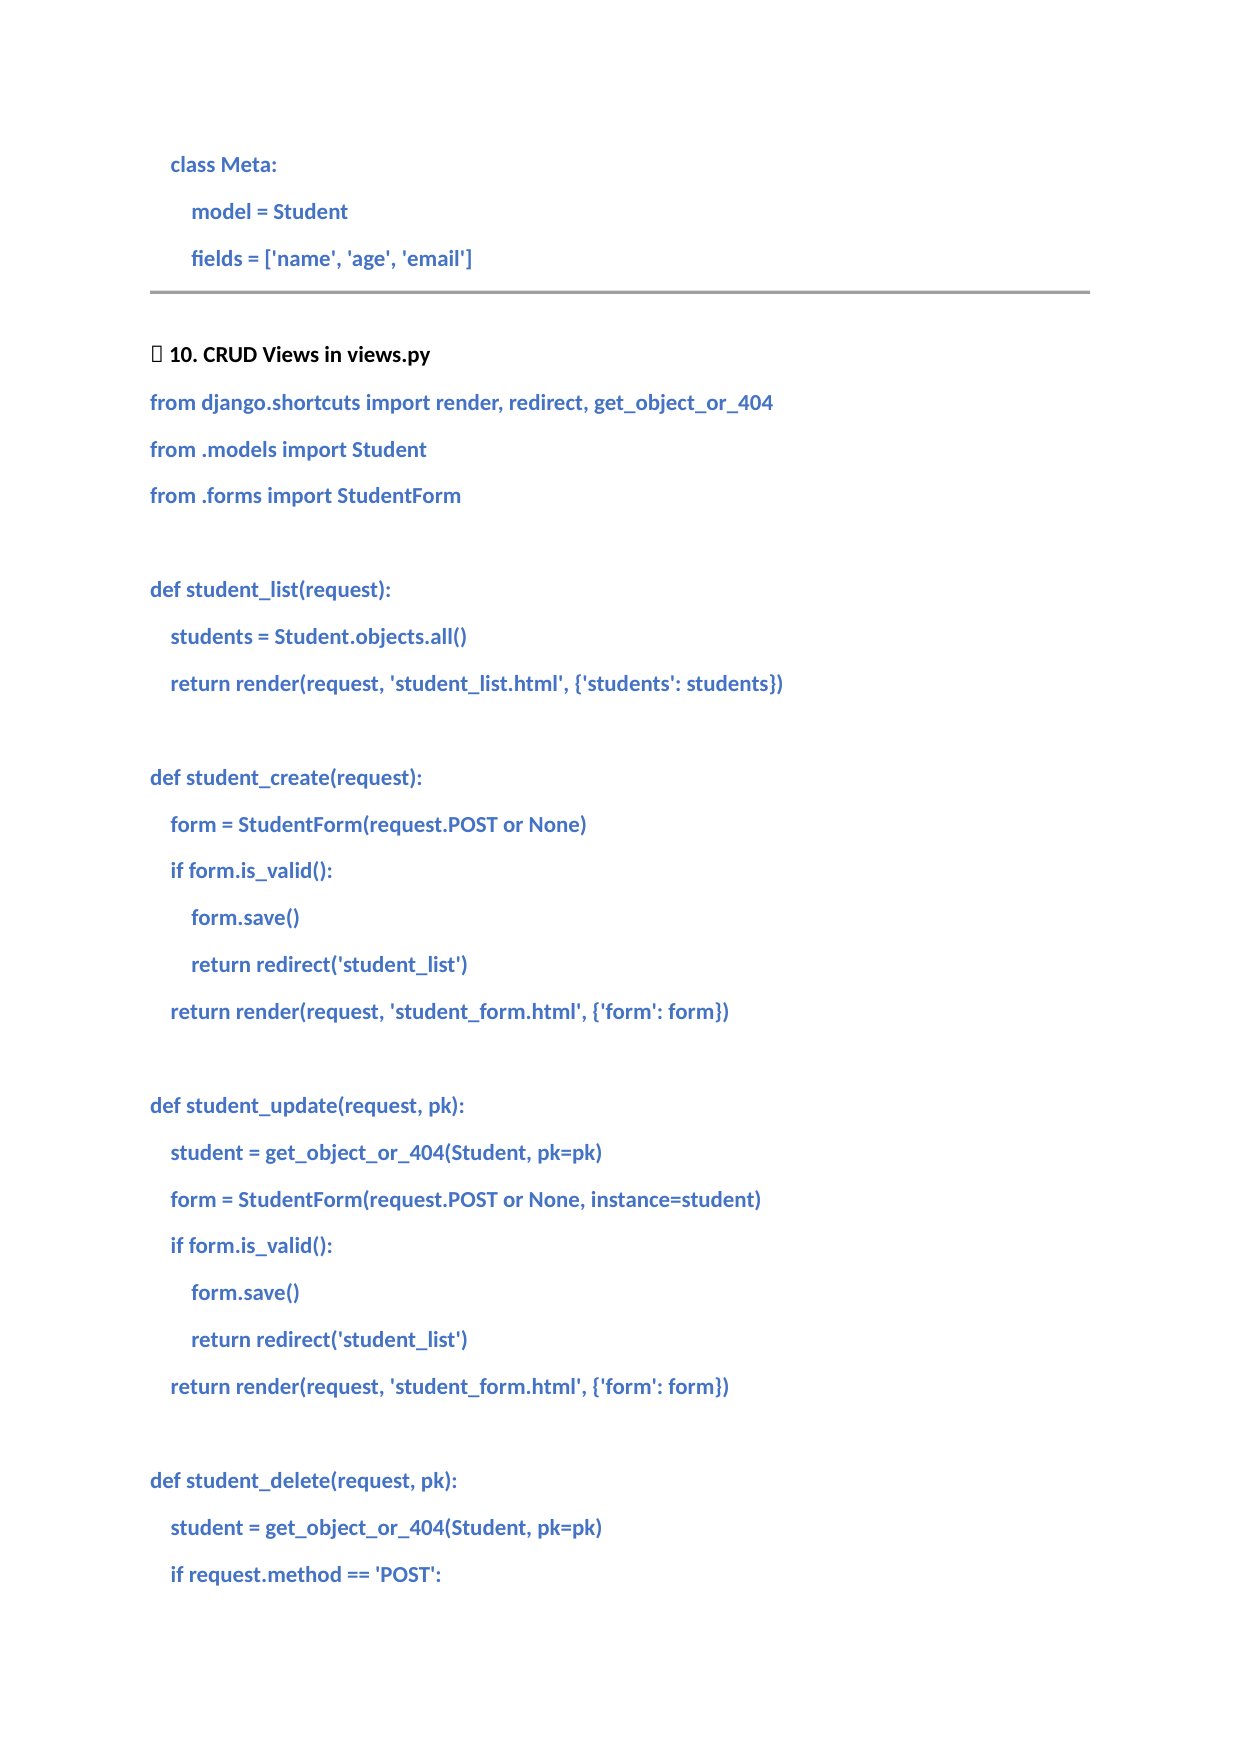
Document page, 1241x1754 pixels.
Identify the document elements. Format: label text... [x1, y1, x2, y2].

text fields = ['name', 'age', 'email'] [150, 244, 1090, 272]
text form.save() [150, 1278, 1090, 1307]
text return redirect('student_list') [150, 950, 1090, 978]
text class Meta: [150, 150, 1090, 178]
text form.save() [150, 903, 1090, 932]
text students = Student.objects.all() [150, 622, 1090, 650]
text if form.is_valid(): [150, 857, 1090, 885]
text student = get_object_or_404(Student, pk=pk) [150, 1513, 1090, 1541]
text def student_delete(request, pk): [150, 1466, 1090, 1494]
text return render(request, 'student_form.html', {'form': form}) [150, 997, 1090, 1025]
text from .models import Student [150, 435, 1090, 463]
text from django.shortcuts import render, redirect, get_object_or_404 [150, 388, 1090, 416]
text if form.is_valid(): [150, 1232, 1090, 1260]
text return render(request, 'student_form.html', {'form': form}) [150, 1372, 1090, 1400]
text return redirect('student_list') [150, 1325, 1090, 1353]
text model = Student [150, 197, 1090, 225]
text return render(request, 'student_list.html', {'students': students}) [150, 669, 1090, 697]
text def student_update(request, pk): [150, 1091, 1090, 1119]
text ✅ 10. CRUD Views in views.py [150, 337, 1090, 369]
text def student_create(request): [150, 763, 1090, 791]
text form = StudentForm(request.POST or None, instance=student) [150, 1185, 1090, 1213]
text from .forms import StudentForm [150, 482, 1090, 510]
text if request.method == 'POST': [150, 1560, 1090, 1588]
text def student_list(request): [150, 575, 1090, 603]
text student = get_object_or_404(Student, pk=pk) [150, 1138, 1090, 1166]
text form = StudentForm(request.POST or None) [150, 810, 1090, 838]
